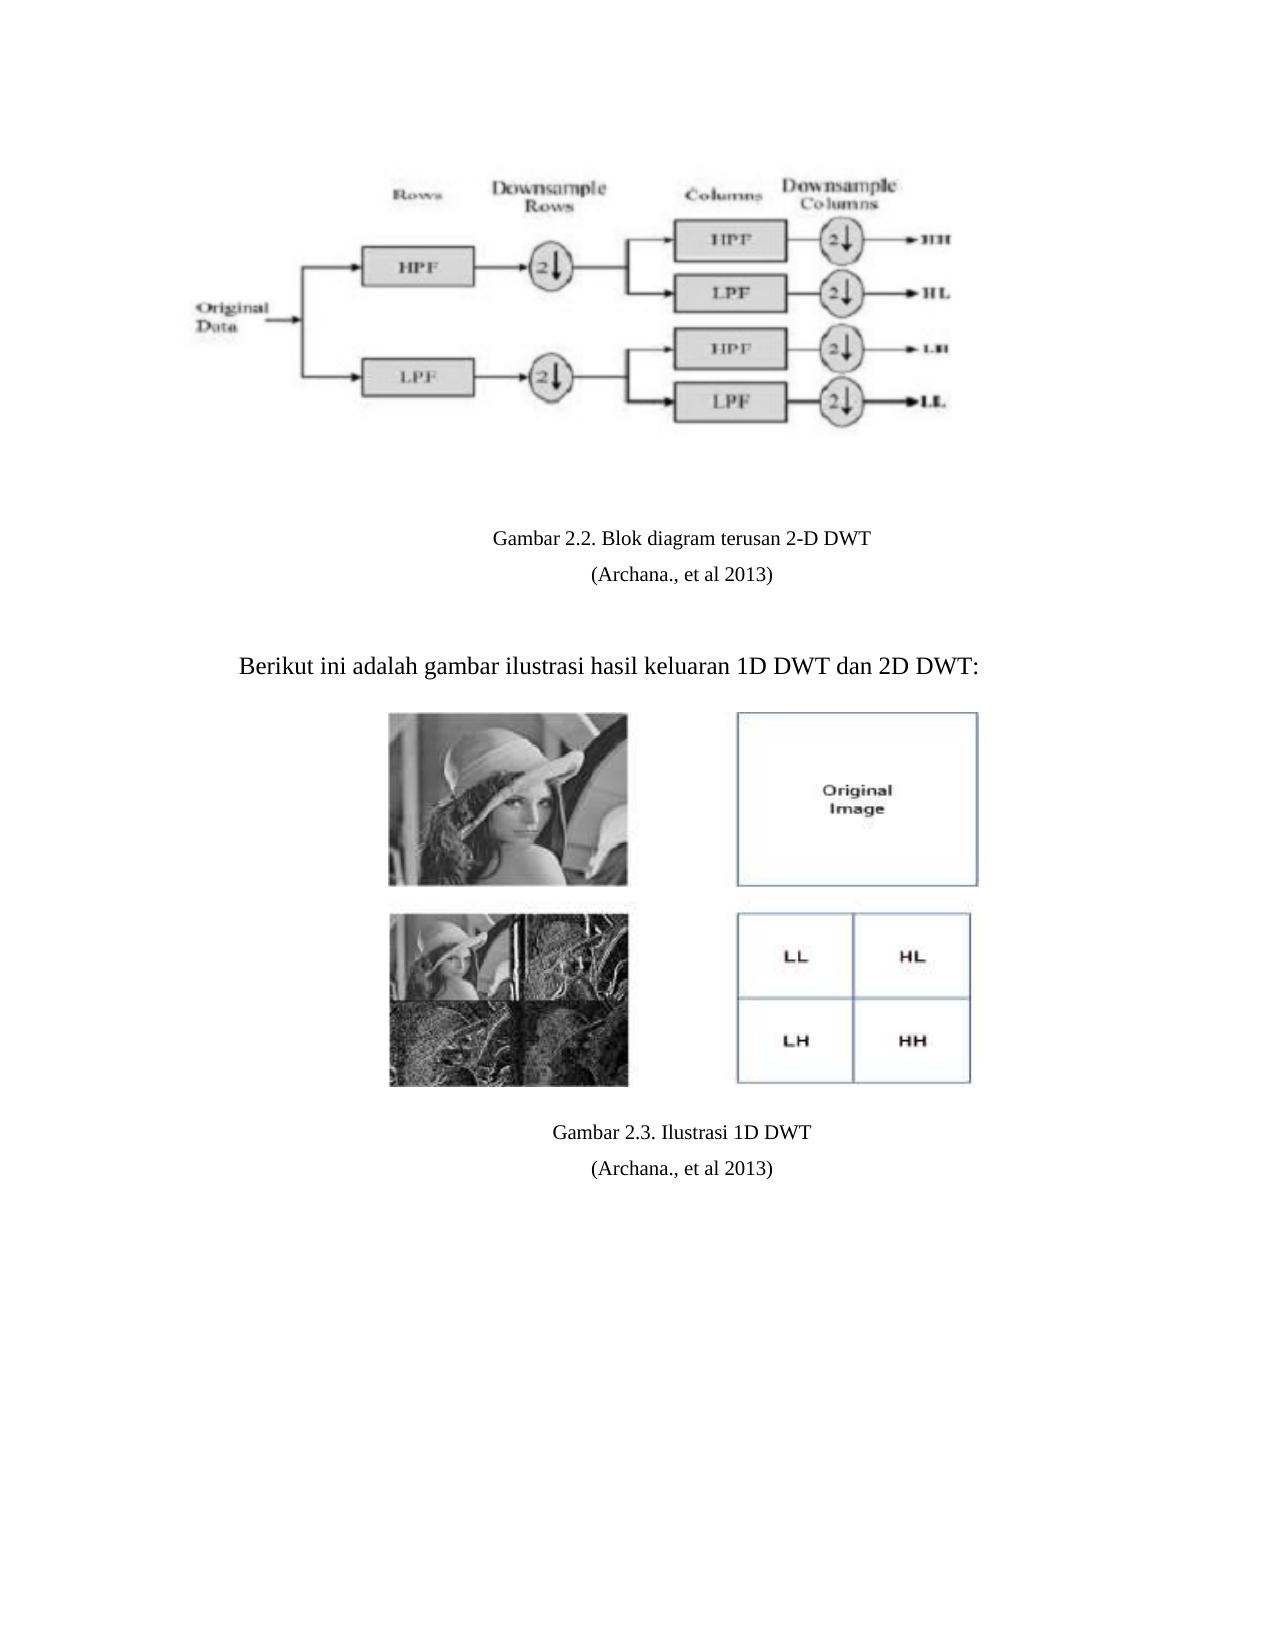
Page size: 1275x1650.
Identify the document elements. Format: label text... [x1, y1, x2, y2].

picture [384, 711, 980, 1089]
text Gambar 2.2. Blok diagram terusan 2-D DWT [194, 526, 1125, 550]
text Gambar 2.3. Ilustrasi 1D DWT [194, 1120, 1125, 1144]
text (Archana., et al 2013) [194, 1156, 1125, 1180]
picture [164, 150, 982, 436]
text Berikut ini adalah gambar ilustrasi hasil keluaran 1D DWT dan 2D DWT: [194, 651, 1125, 680]
text (Archana., et al 2013) [194, 562, 1125, 586]
